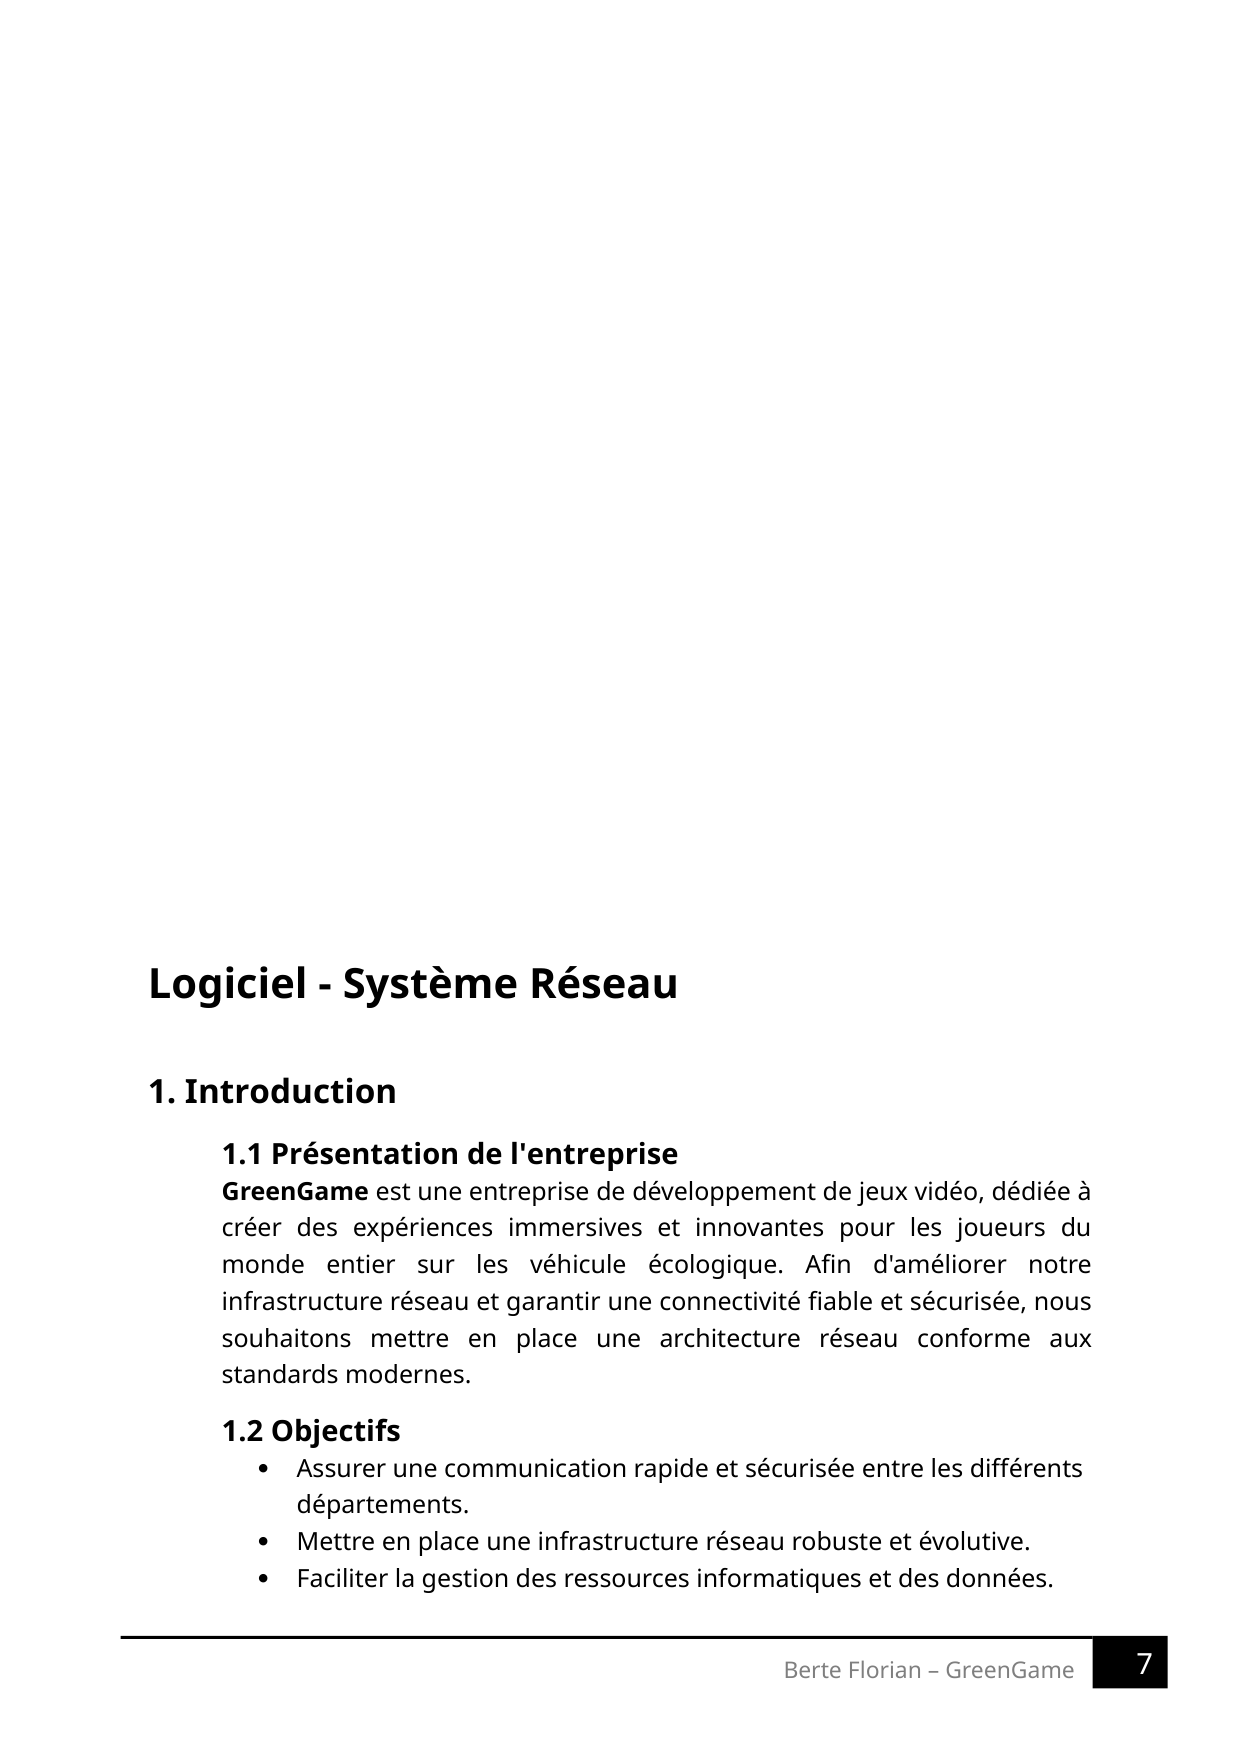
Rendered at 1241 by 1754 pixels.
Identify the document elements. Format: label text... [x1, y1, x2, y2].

list Mettre en place une infrastructure réseau robuste et évolutive. [259, 1524, 1093, 1558]
subtitle 1.2 Objectifs [146, 1411, 1093, 1450]
list Faciliter la gestion des ressources informatiques et des données. [259, 1561, 1093, 1594]
text 1. Introduction [148, 1068, 1093, 1113]
text Logiciel - Système Réseau [148, 954, 1093, 1011]
subtitle 1.1 Présentation de l'entreprise [148, 1133, 1093, 1173]
list Assurer une communication rapide et sécurisée entre les différents départements. [259, 1450, 1093, 1521]
text GreenGame est une entreprise de développement de jeux vidéo, dédiée à créer des expériences immersives et innovantes pour les joueurs du monde entier sur les véhicule écologique. Afin d'améliorer notre infrastructure réseau et garantir une connectivité fiable et sécurisée, nous souhaitons mettre en place une architecture réseau conforme aux standards modernes. [221, 1173, 1093, 1391]
